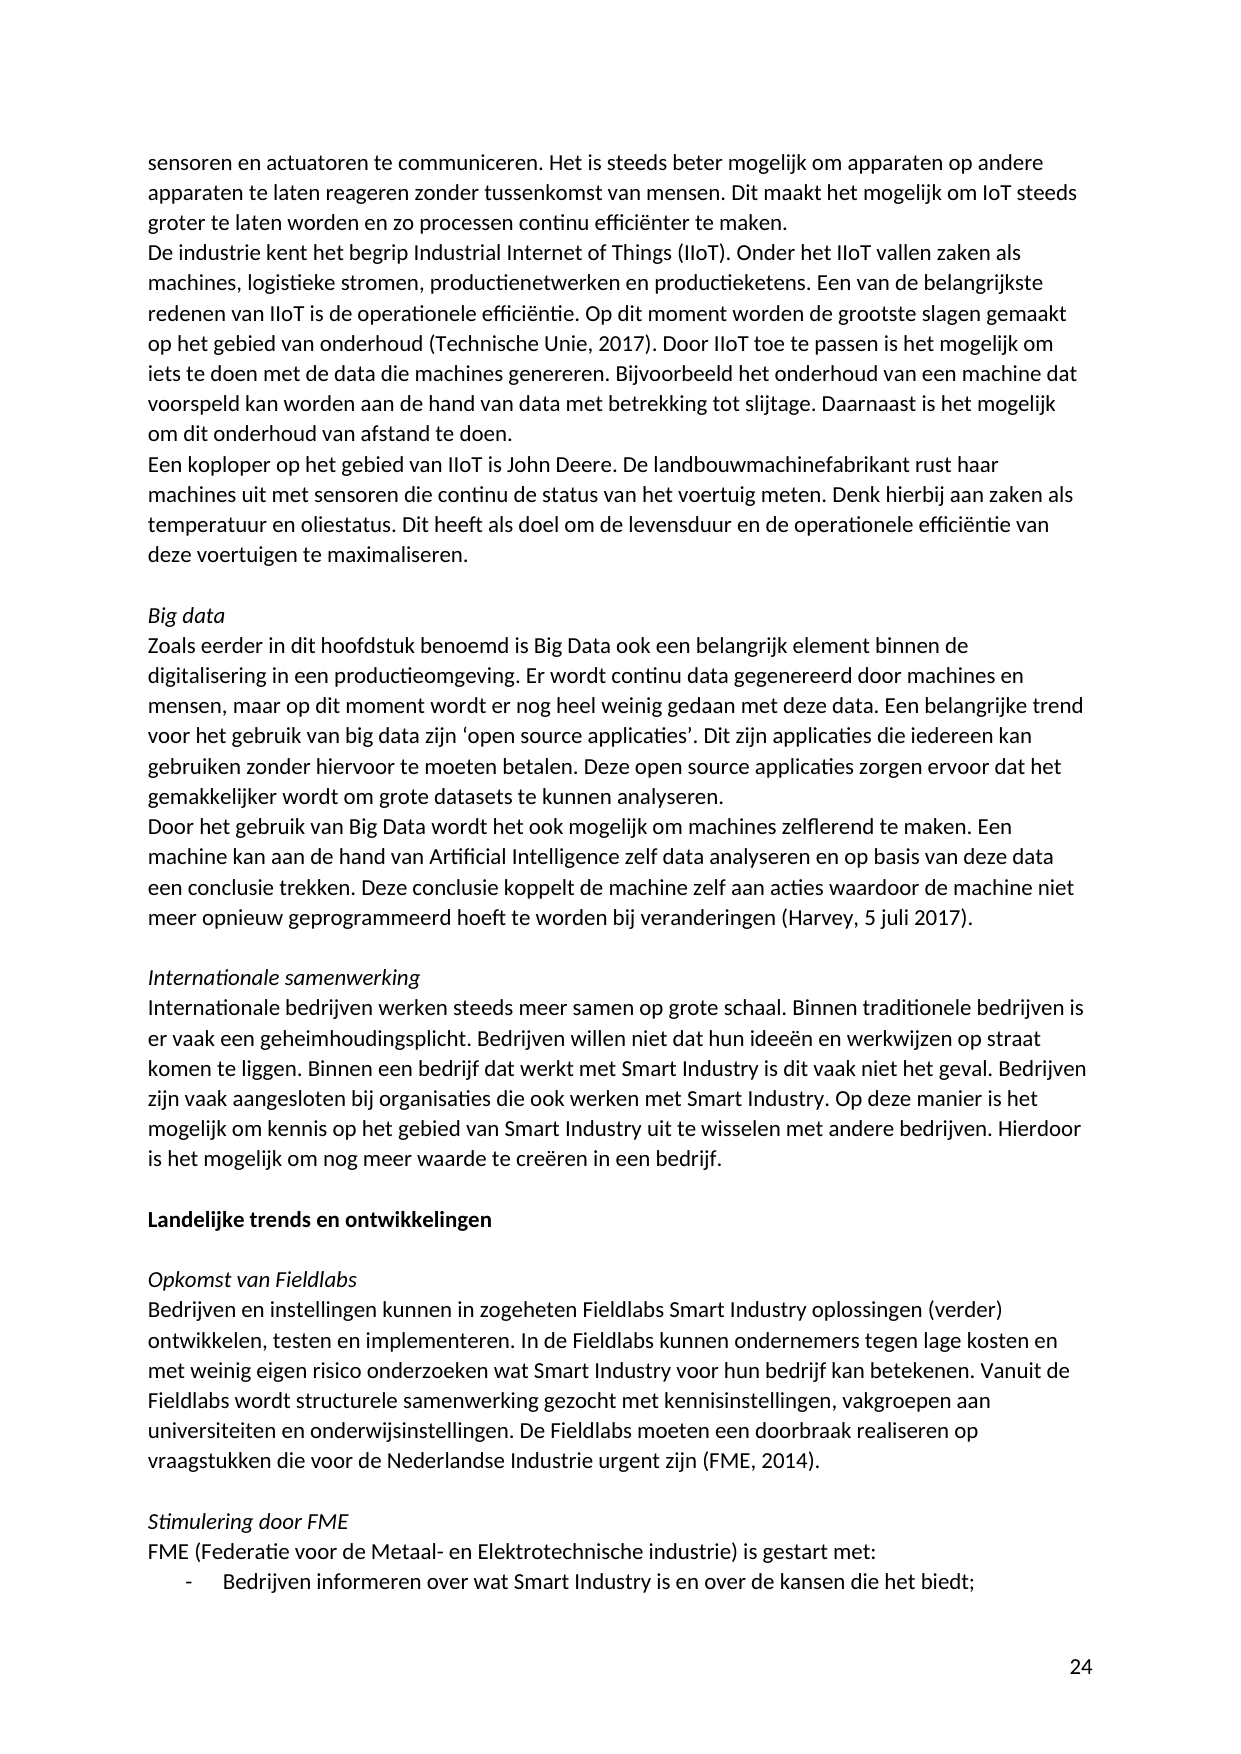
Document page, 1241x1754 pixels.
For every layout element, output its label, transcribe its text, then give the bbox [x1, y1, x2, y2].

text Internationale bedrijven werken steeds meer samen op grote schaal. Binnen traditionele bedrijven is er vaak een geheimhoudingsplicht. Bedrijven willen niet dat hun ideeën en werkwijzen op straat komen te liggen. Binnen een bedrijf dat werkt met Smart Industry is dit vaak niet het geval. Bedrijven zijn vaak aangesloten bij organisaties die ook werken met Smart Industry. Op deze manier is het mogelijk om kennis op het gebied van Smart Industry uit te wisselen met andere bedrijven. Hierdoor is het mogelijk om nog meer waarde te creëren in een bedrijf. [148, 993, 1093, 1172]
text Landelijke trends en ontwikkelingen [148, 1205, 1093, 1233]
text Opkomst van Fieldlabs [148, 1265, 1093, 1293]
list Bedrijven informeren over wat Smart Industry is en over de kansen die het biedt; [185, 1567, 1093, 1595]
text FME (Federatie voor de Metaal- en Elektrotechnische industrie) is gestart met: [148, 1537, 1093, 1565]
text Internationale samenwerking [148, 963, 1093, 991]
text Zoals eerder in dit hoofdstuk benoemd is Big Data ook een belangrijk element binnen de digitalisering in een productieomgeving. Er wordt continu data gegenereerd door machines en mensen, maar op dit moment wordt er nog heel weinig gedaan met deze data. Een belangrijke trend voor het gebruik van big data zijn ‘open source applicaties’. Dit zijn applicaties die iedereen kan gebruiken zonder hiervoor te moeten betalen. Deze open source applicaties zorgen ervoor dat het gemakkelijker wordt om grote datasets te kunnen analyseren. [148, 631, 1093, 810]
text Een koploper op het gebied van IIoT is John Deere. De landbouwmachinefabrikant rust haar machines uit met sensoren die continu de status van het voertuig meten. Denk hierbij aan zaken als temperatuur en oliestatus. Dit heeft als doel om de levensduur en de operationele efficiëntie van deze voertuigen te maximaliseren. [148, 450, 1093, 568]
text Stimulering door FME [148, 1507, 1093, 1535]
text Bedrijven en instellingen kunnen in zogeheten Fieldlabs Smart Industry oplossingen (verder) ontwikkelen, testen en implementeren. In de Fieldlabs kunnen ondernemers tegen lage kosten en met weinig eigen risico onderzoeken wat Smart Industry voor hun bedrijf kan betekenen. Vanuit de Fieldlabs wordt structurele samenwerking gezocht met kennisinstellingen, vakgroepen aan universiteiten en onderwijsinstellingen. De Fieldlabs moeten een doorbraak realiseren op vraagstukken die voor de Nederlandse Industrie urgent zijn (FME, 2014). [148, 1296, 1093, 1474]
text Door het gebruik van Big Data wordt het ook mogelijk om machines zelflerend te maken. Een machine kan aan de hand van Artificial Intelligence zelf data analyseren en op basis van deze data een conclusie trekken. Deze conclusie koppelt de machine zelf aan acties waardoor de machine niet meer opnieuw geprogrammeerd hoeft te worden bij veranderingen (Harvey, 5 juli 2017). [148, 812, 1093, 931]
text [148, 148, 1093, 236]
text De industrie kent het begrip Industrial Internet of Things (IIoT). Onder het IIoT vallen zaken als machines, logistieke stromen, productienetwerken en productieketens. Een van de belangrijkste redenen van IIoT is de operationele efficiëntie. Op dit moment worden de grootste slagen gemaakt op het gebied van onderhoud (Technische Unie, 2017). Door IIoT toe te passen is het mogelijk om iets te doen met de data die machines genereren. Bijvoorbeeld het onderhoud van een machine dat voorspeld kan worden aan de hand van data met betrekking tot slijtage. Daarnaast is het mogelijk om dit onderhoud van afstand te doen. [148, 238, 1093, 447]
text Big data [148, 601, 1093, 629]
